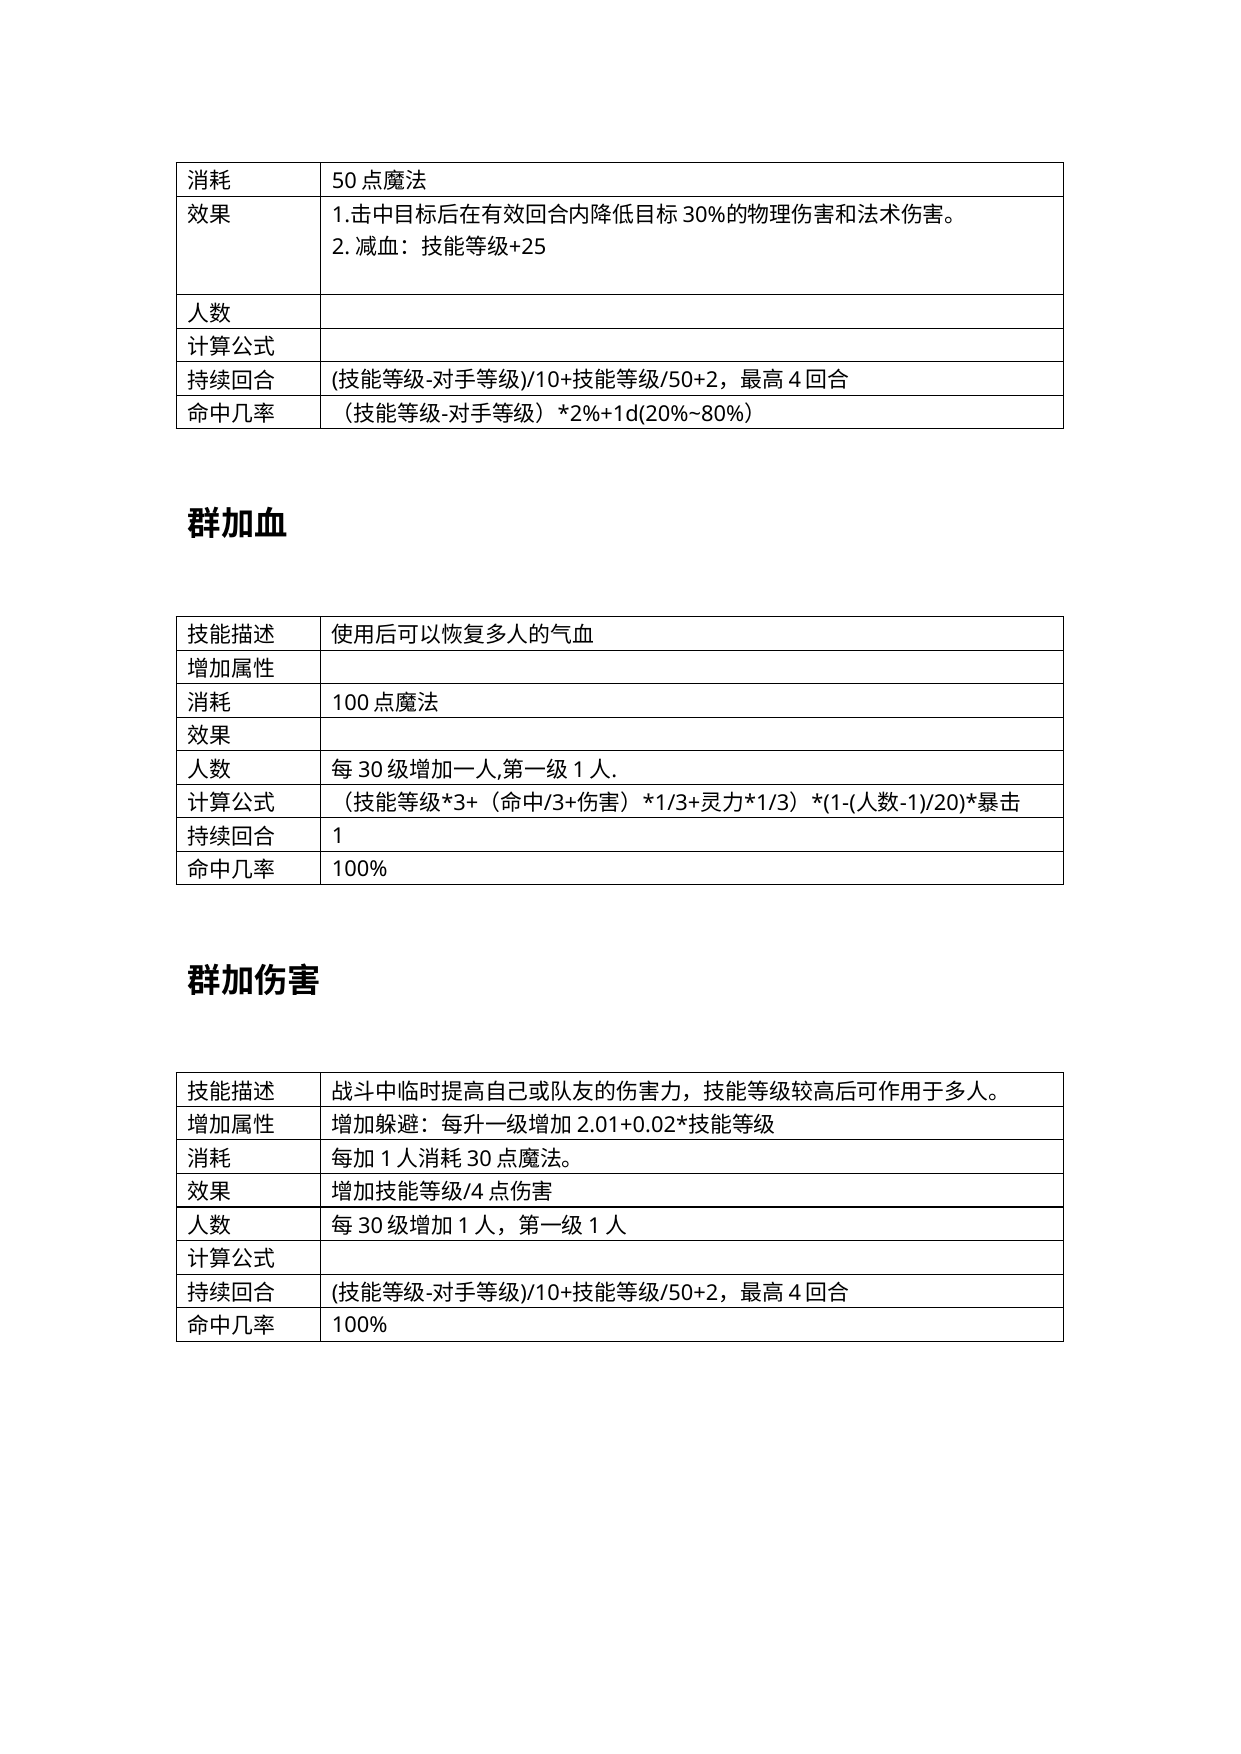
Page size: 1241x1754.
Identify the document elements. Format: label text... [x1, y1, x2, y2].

table_cell （技能等级-对手等级）*2%+1d(20%~80%） [321, 396, 1063, 428]
table_cell 人数 [177, 751, 320, 784]
table_cell 命中几率 [177, 396, 320, 428]
table_cell （技能等级*3+（命中/3+伤害）*1/3+灵力*1/3）*(1-(人数-1)/20)*暴击 [321, 785, 1063, 817]
table_cell 命中几率 [177, 852, 320, 884]
table_header 使用后可以恢复多人的气血 [321, 617, 1063, 649]
table_cell 100点魔法 [321, 684, 1063, 717]
table_cell (技能等级-对手等级)/10+技能等级/50+2，最高4回合 [321, 1275, 1063, 1307]
table_cell [321, 718, 1063, 750]
table_cell 人数 [177, 295, 320, 328]
table_cell 1.击中目标后在有效回合内降低目标30%的物理伤害和法术伤害。 2. 减血：技能等级+25 [321, 197, 1063, 294]
table_cell 每30级增加一人,第一级1人. [321, 751, 1063, 784]
subtitle 群加伤害 [187, 945, 1053, 1010]
table_cell [321, 1241, 1063, 1273]
table_cell 持续回合 [177, 1275, 320, 1307]
table_cell 100% [321, 1308, 1063, 1341]
table_cell 消耗 [177, 163, 320, 196]
table_cell 效果 [177, 197, 320, 294]
table_cell 1 [321, 818, 1063, 851]
table_cell 消耗 [177, 1140, 320, 1173]
table_cell 消耗 [177, 684, 320, 717]
table_cell 人数 [177, 1208, 320, 1240]
table_cell 增加技能等级/4点伤害 [321, 1174, 1063, 1206]
table_cell 增加躲避：每升一级增加2.01+0.02*技能等级 [321, 1107, 1063, 1139]
table_header 技能描述 [177, 617, 320, 649]
table_cell 每30级增加1人，第一级1人 [321, 1208, 1063, 1240]
table_header 战斗中临时提高自己或队友的伤害力，技能等级较高后可作用于多人。 [321, 1073, 1063, 1106]
subtitle 群加血 [187, 489, 1053, 554]
table_cell 效果 [177, 1174, 320, 1206]
table_cell 持续回合 [177, 362, 320, 395]
table_cell 50点魔法 [321, 163, 1063, 196]
table_cell 增加属性 [177, 651, 320, 683]
table_cell [321, 295, 1063, 328]
table_cell 增加属性 [177, 1107, 320, 1139]
table_cell 效果 [177, 718, 320, 750]
table_cell 计算公式 [177, 329, 320, 361]
table_cell [321, 329, 1063, 361]
table_cell 命中几率 [177, 1308, 320, 1341]
table_cell 计算公式 [177, 785, 320, 817]
table_cell 每加1人消耗30点魔法。 [321, 1140, 1063, 1173]
table_header 技能描述 [177, 1073, 320, 1106]
table_cell 100% [321, 852, 1063, 884]
table_cell 计算公式 [177, 1241, 320, 1273]
table_cell (技能等级-对手等级)/10+技能等级/50+2，最高4回合 [321, 362, 1063, 395]
table_cell [321, 651, 1063, 683]
table_cell 持续回合 [177, 818, 320, 851]
